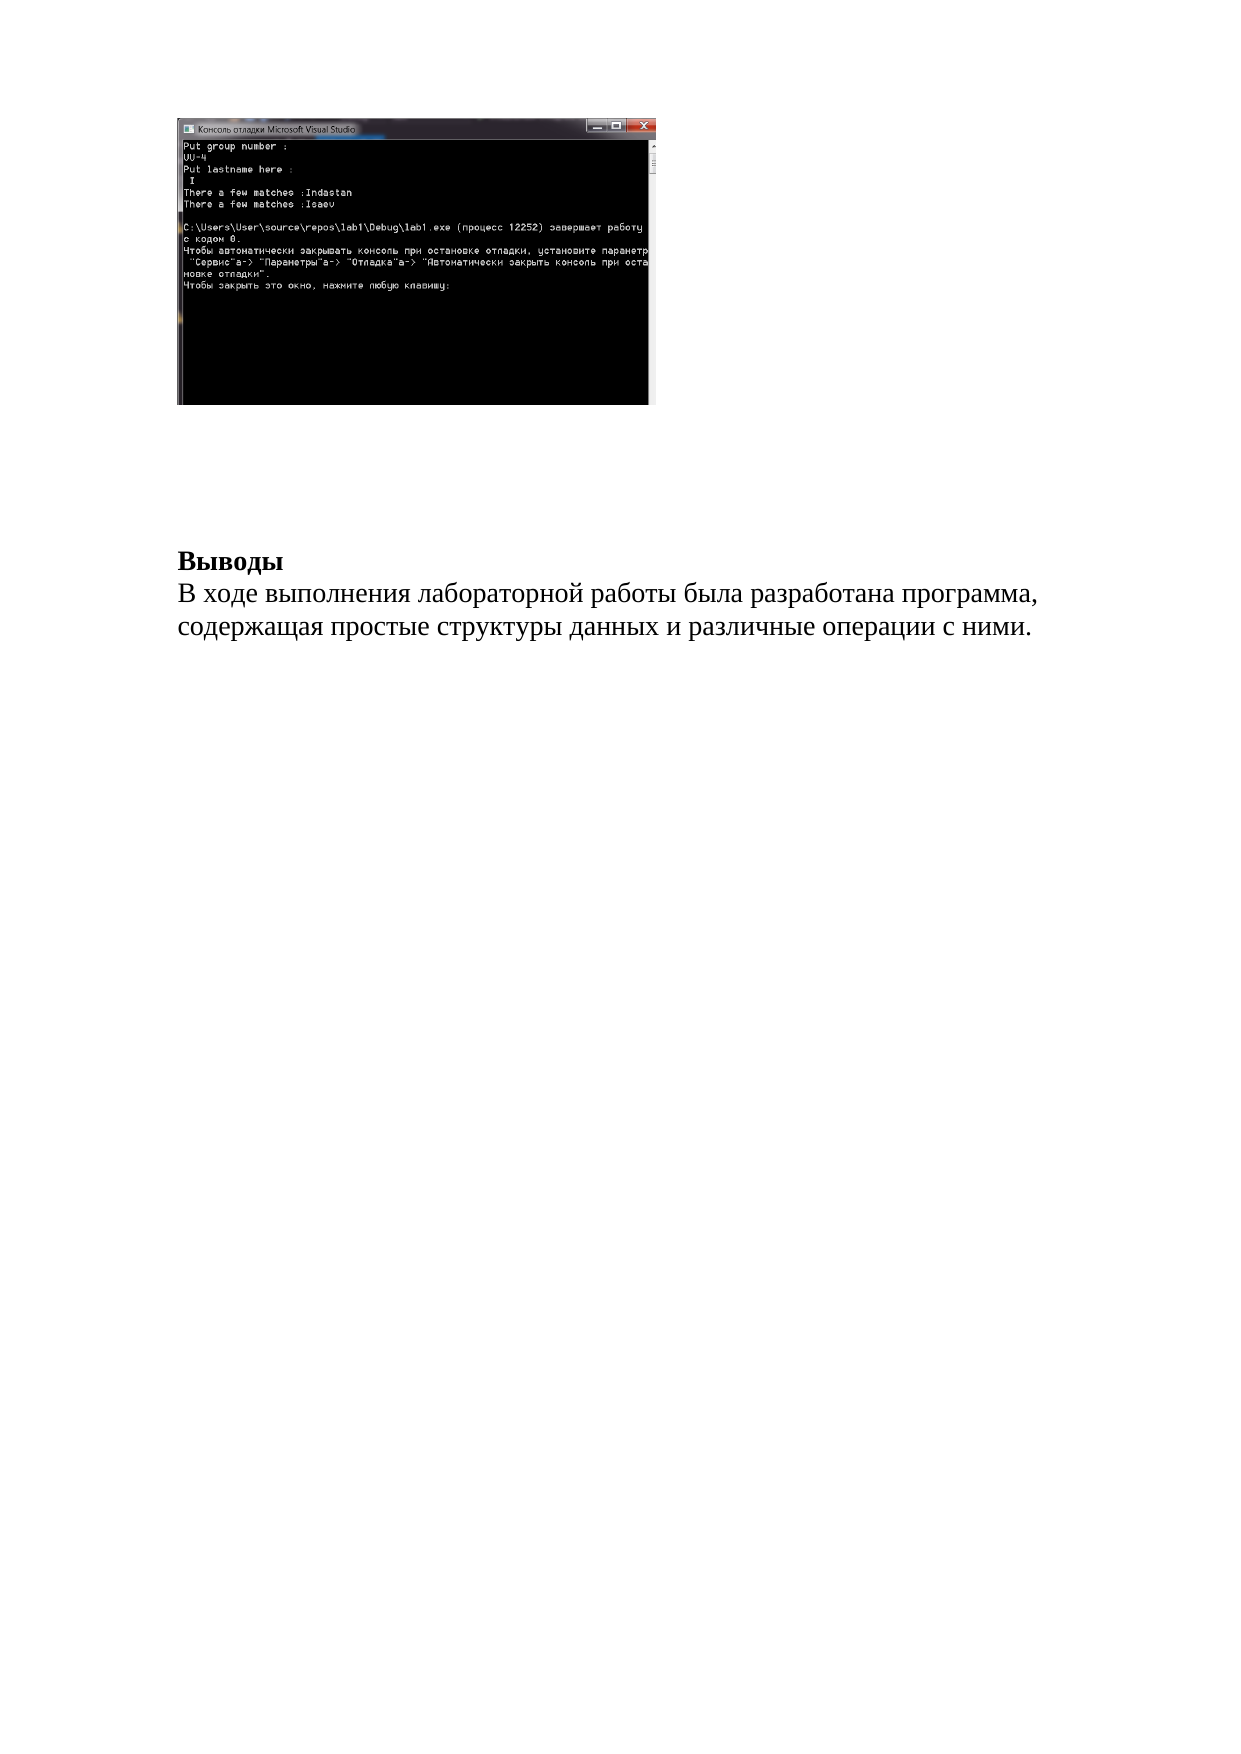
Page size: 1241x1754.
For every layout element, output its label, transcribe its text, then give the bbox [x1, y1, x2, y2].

picture [177, 118, 656, 405]
text Выводы В ходе выполнения лабораторной работы была разработана программа, содержащая простые структуры данных и различные операции с ними. [177, 544, 1152, 641]
